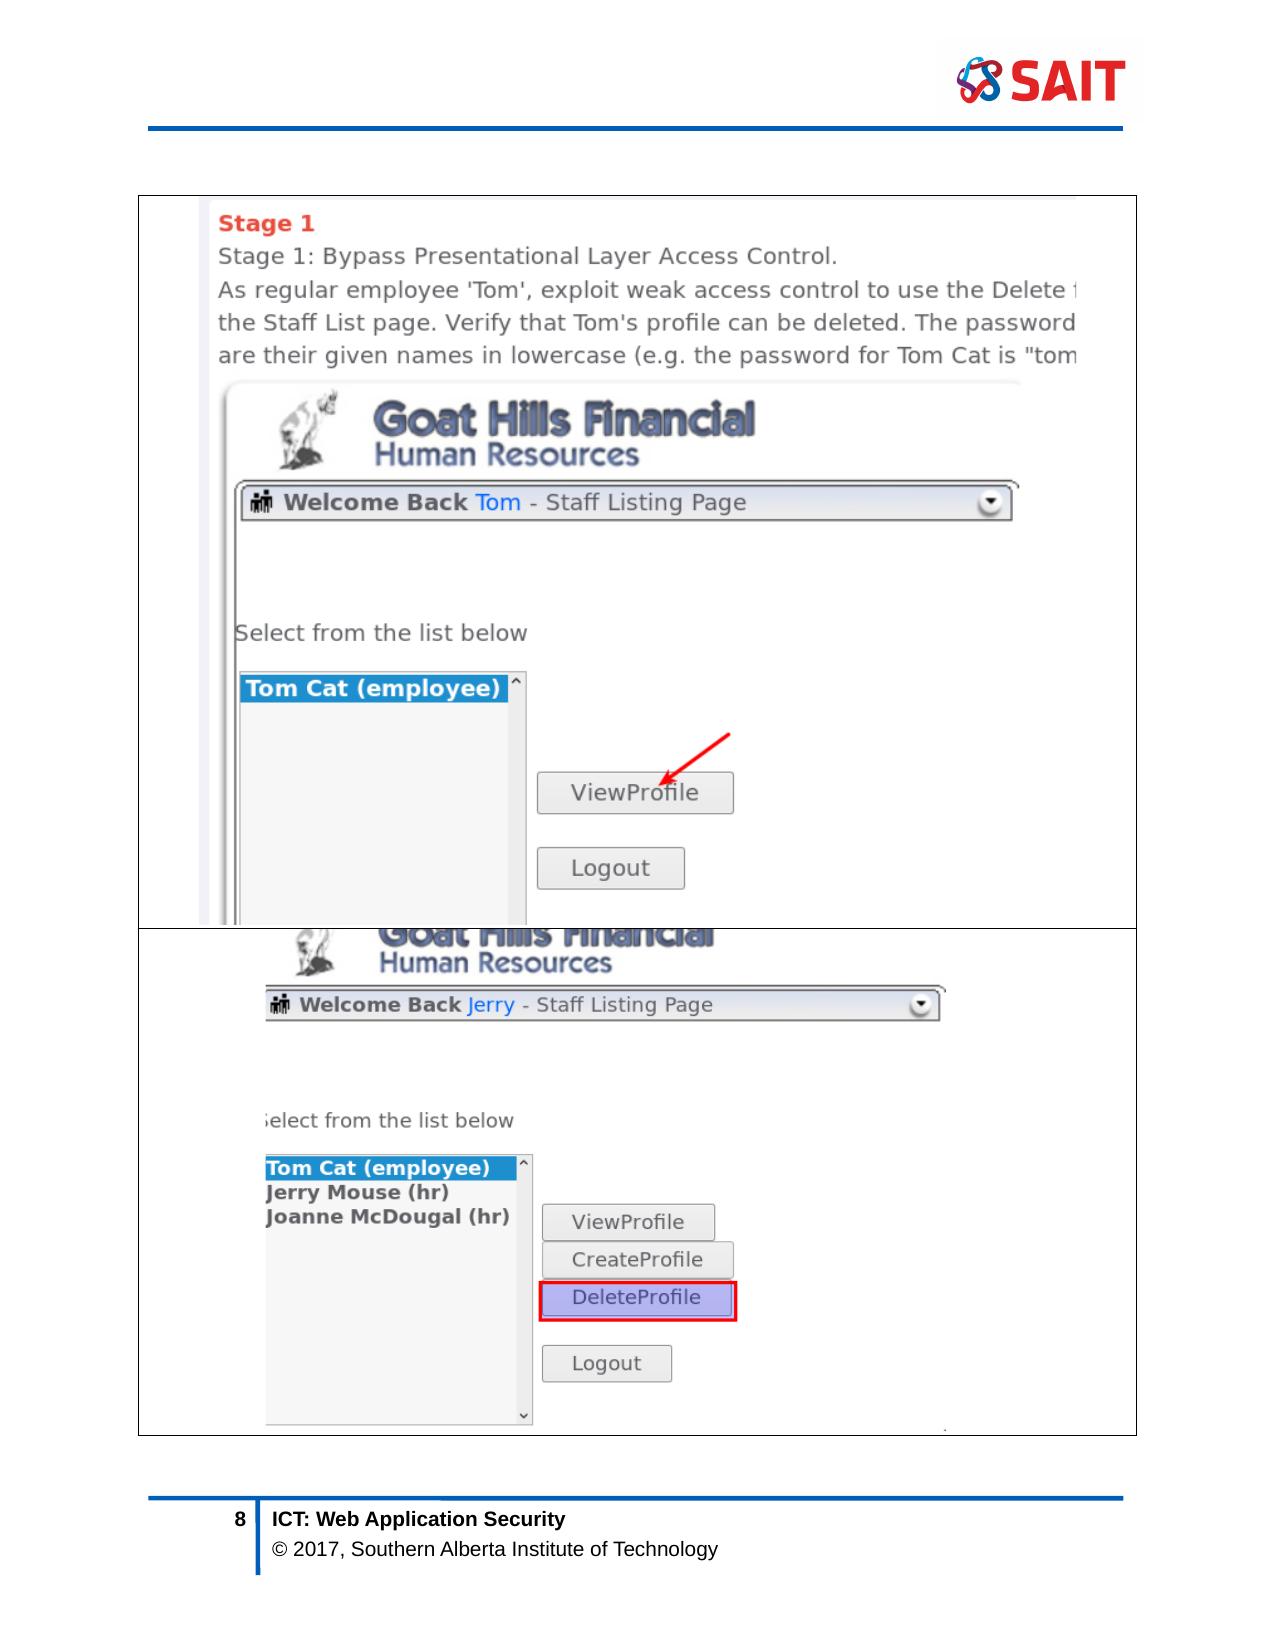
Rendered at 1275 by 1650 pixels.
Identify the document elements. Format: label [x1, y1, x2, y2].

picture [198, 196, 1077, 925]
picture [937, 37, 1145, 123]
table_cell [139, 929, 1136, 1434]
picture [265, 929, 1010, 1431]
table_cell [139, 196, 1136, 928]
